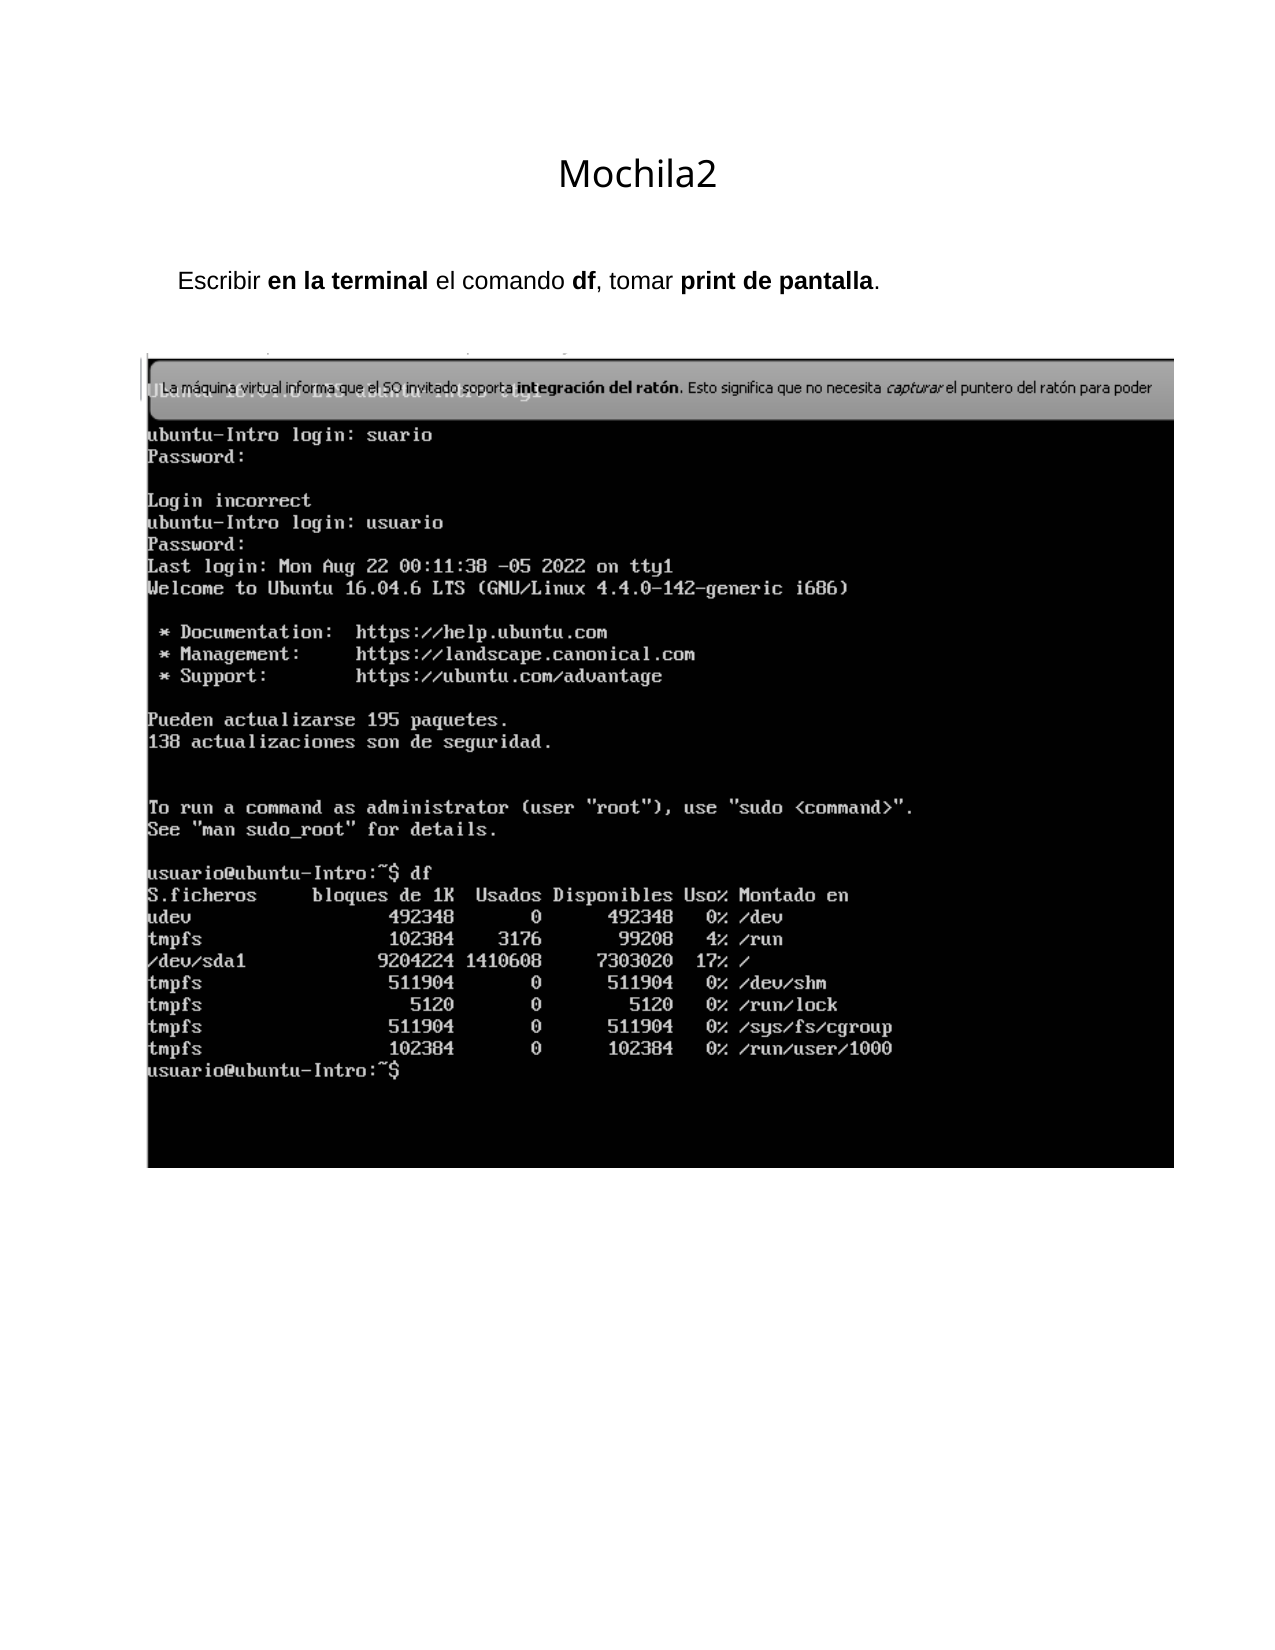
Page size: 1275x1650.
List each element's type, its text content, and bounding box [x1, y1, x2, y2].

text Escribir en la terminal el comando df, tomar print de pantalla. [177, 266, 1098, 295]
text Mochila2 [177, 148, 1098, 199]
picture [140, 353, 1174, 1168]
